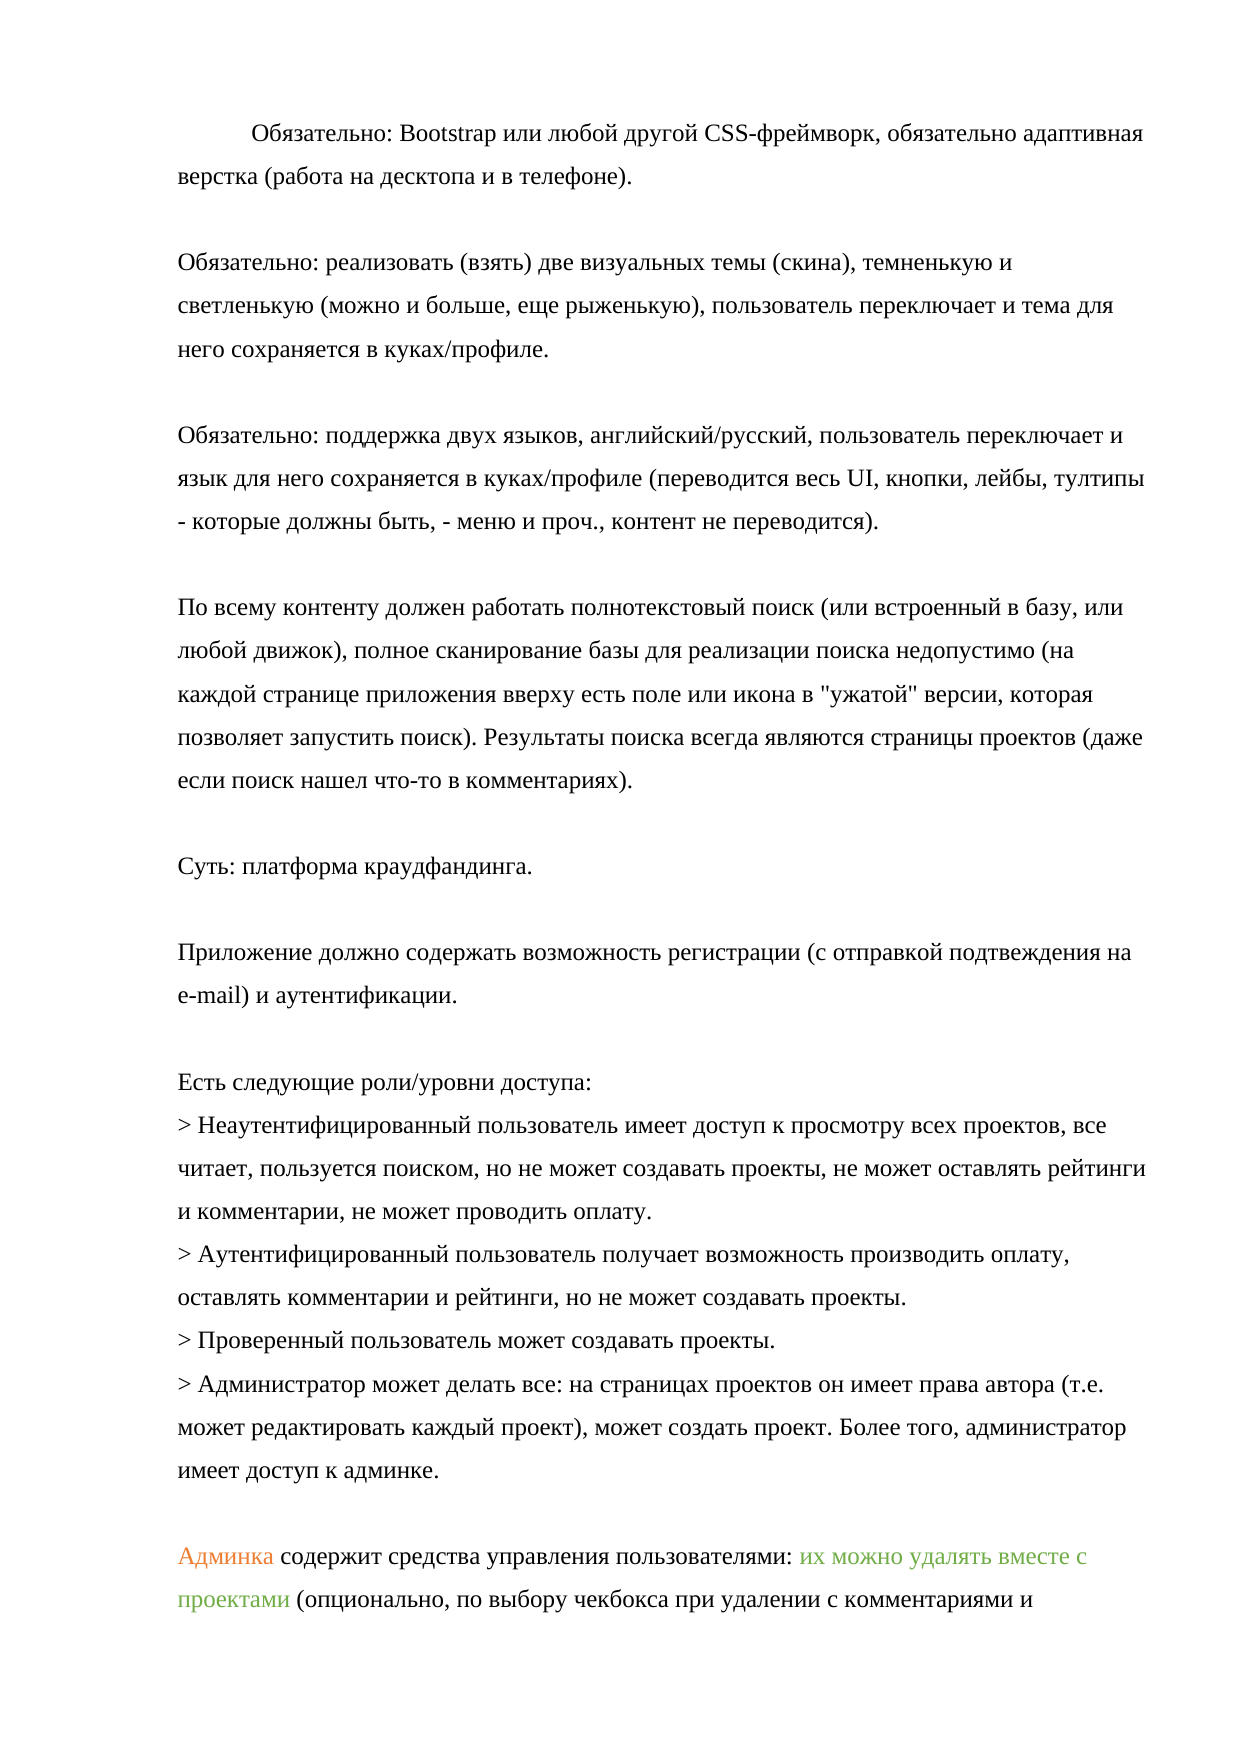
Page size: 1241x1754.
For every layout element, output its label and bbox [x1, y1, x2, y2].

text [177, 118, 1152, 1613]
